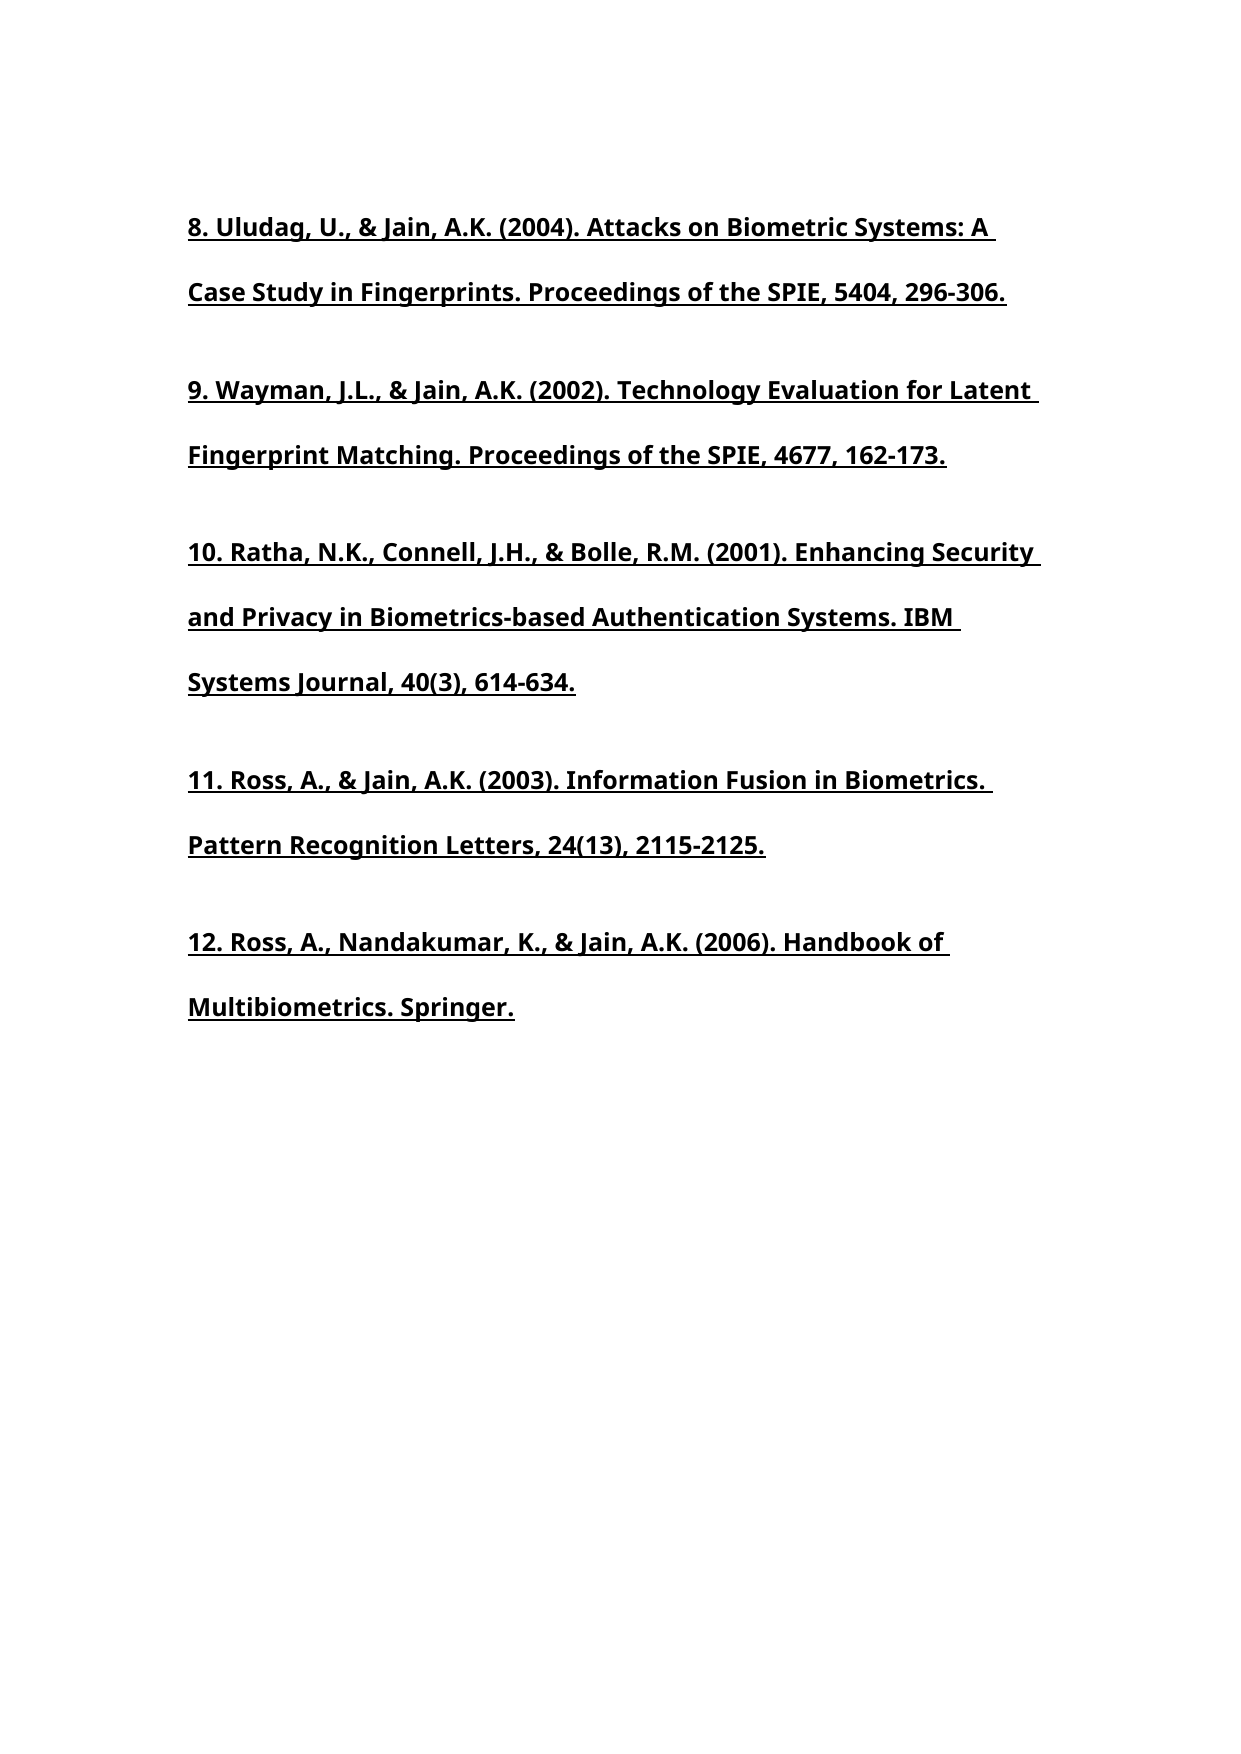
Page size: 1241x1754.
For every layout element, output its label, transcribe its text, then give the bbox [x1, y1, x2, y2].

text 9. Wayman, J.L., & Jain, A.K. (2002). Technology Evaluation for Latent Fingerprint Matching. Proceedings of the SPIE, 4677, 162-173. [187, 357, 1053, 487]
text 8. Uludag, U., & Jain, A.K. (2004). Attacks on Biometric Systems: A Case Study in Fingerprints. Proceedings of the SPIE, 5404, 296-306. [187, 194, 1053, 324]
text 12. Ross, A., Nandakumar, K., & Jain, A.K. (2006). Handbook of Multibiometrics. Springer. [187, 909, 1053, 1039]
text 10. Ratha, N.K., Connell, J.H., & Bolle, R.M. (2001). Enhancing Security and Privacy in Biometrics-based Authentication Systems. IBM Systems Journal, 40(3), 614-634. [187, 519, 1053, 714]
text 11. Ross, A., & Jain, A.K. (2003). Information Fusion in Biometrics. Pattern Recognition Letters, 24(13), 2115-2125. [187, 747, 1053, 877]
